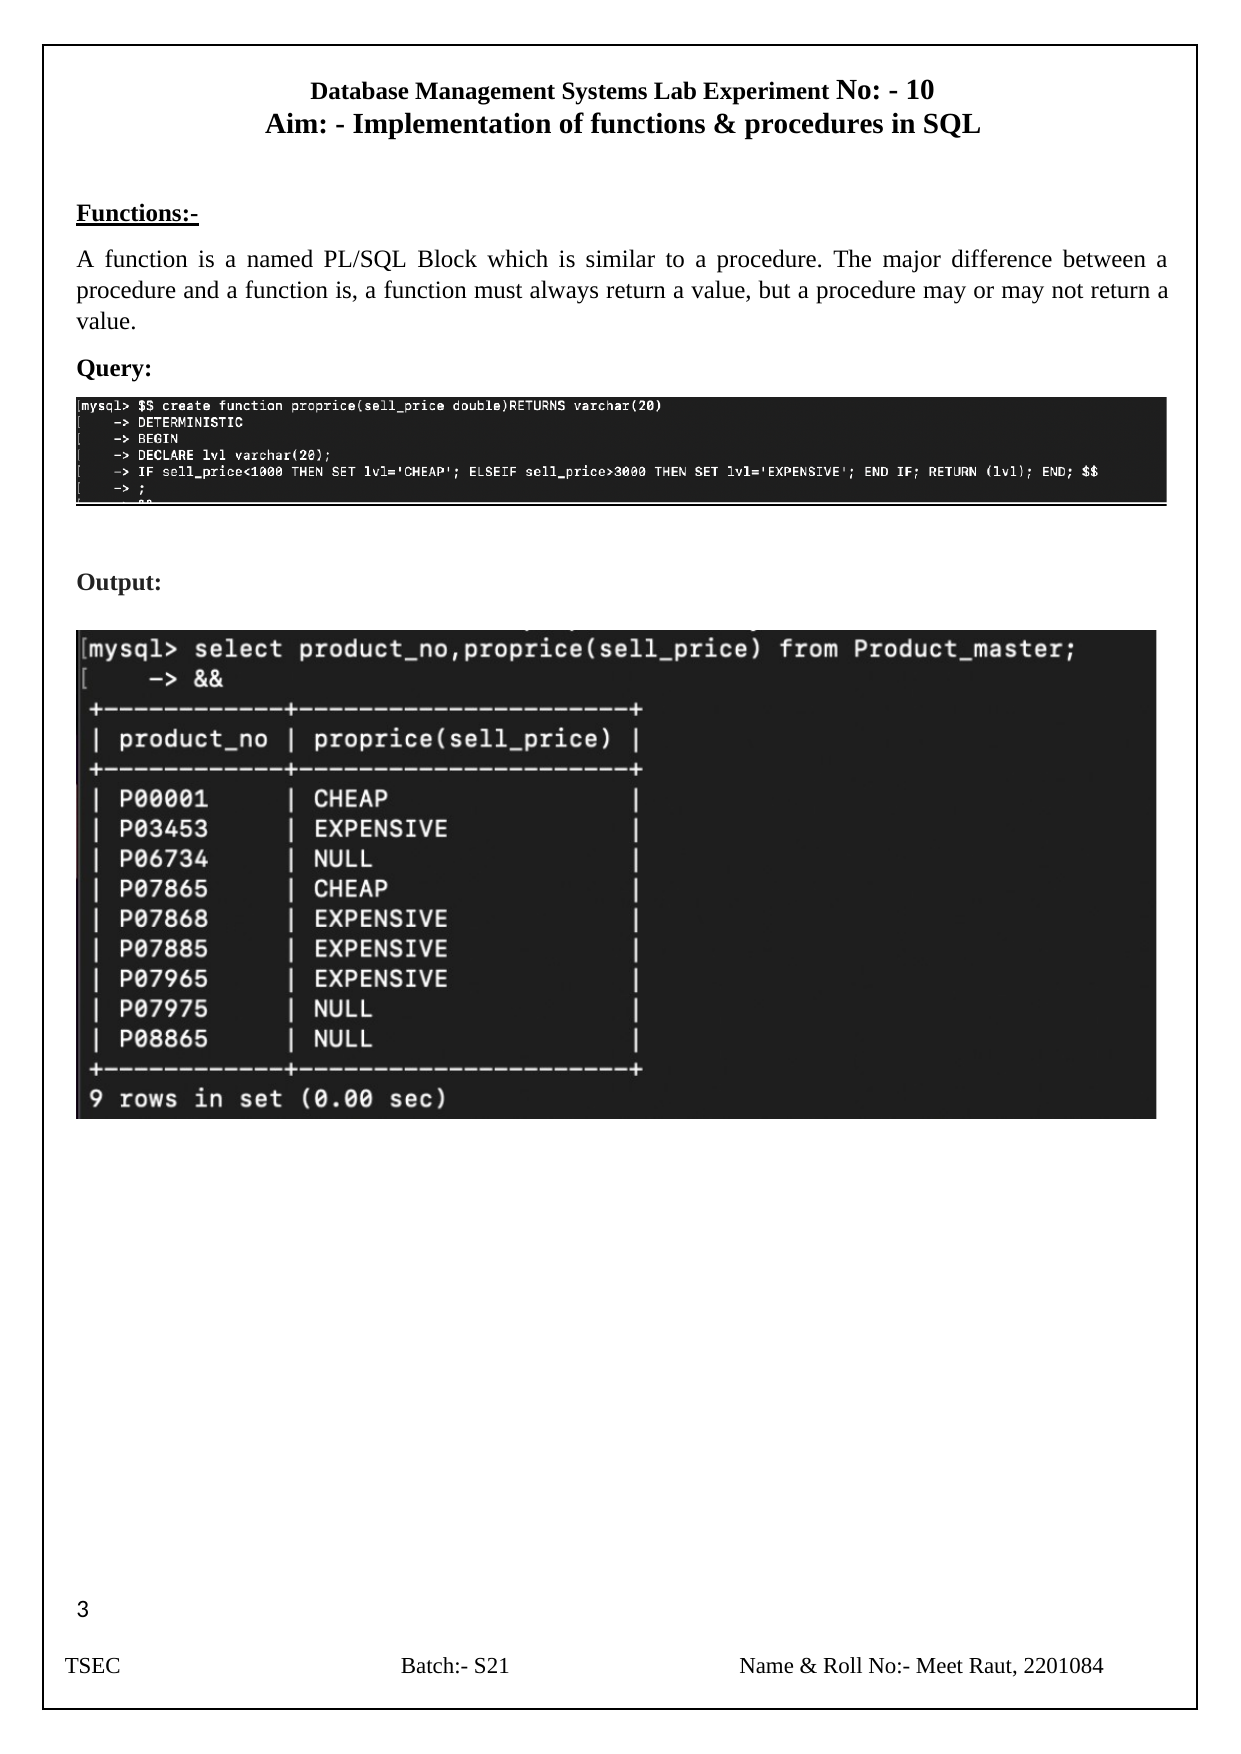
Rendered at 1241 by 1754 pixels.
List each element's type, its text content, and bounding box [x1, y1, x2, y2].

text Database Management Systems Lab Experiment No: - 10 Aim: - Implementation of functions & procedures in SQL [265, 72, 982, 139]
picture [76, 630, 1157, 1119]
picture [76, 397, 1167, 506]
subtitle Functions:- [76, 198, 1182, 227]
subtitle Query: [76, 353, 1182, 381]
text 3 [76, 1593, 1182, 1623]
text Output: [76, 567, 1182, 595]
text A function is a named PL/SQL Block which is similar to a procedure. The major difference between a procedure and a function is, a function must always return a value, but a procedure may or may not return a value. [76, 244, 1170, 335]
